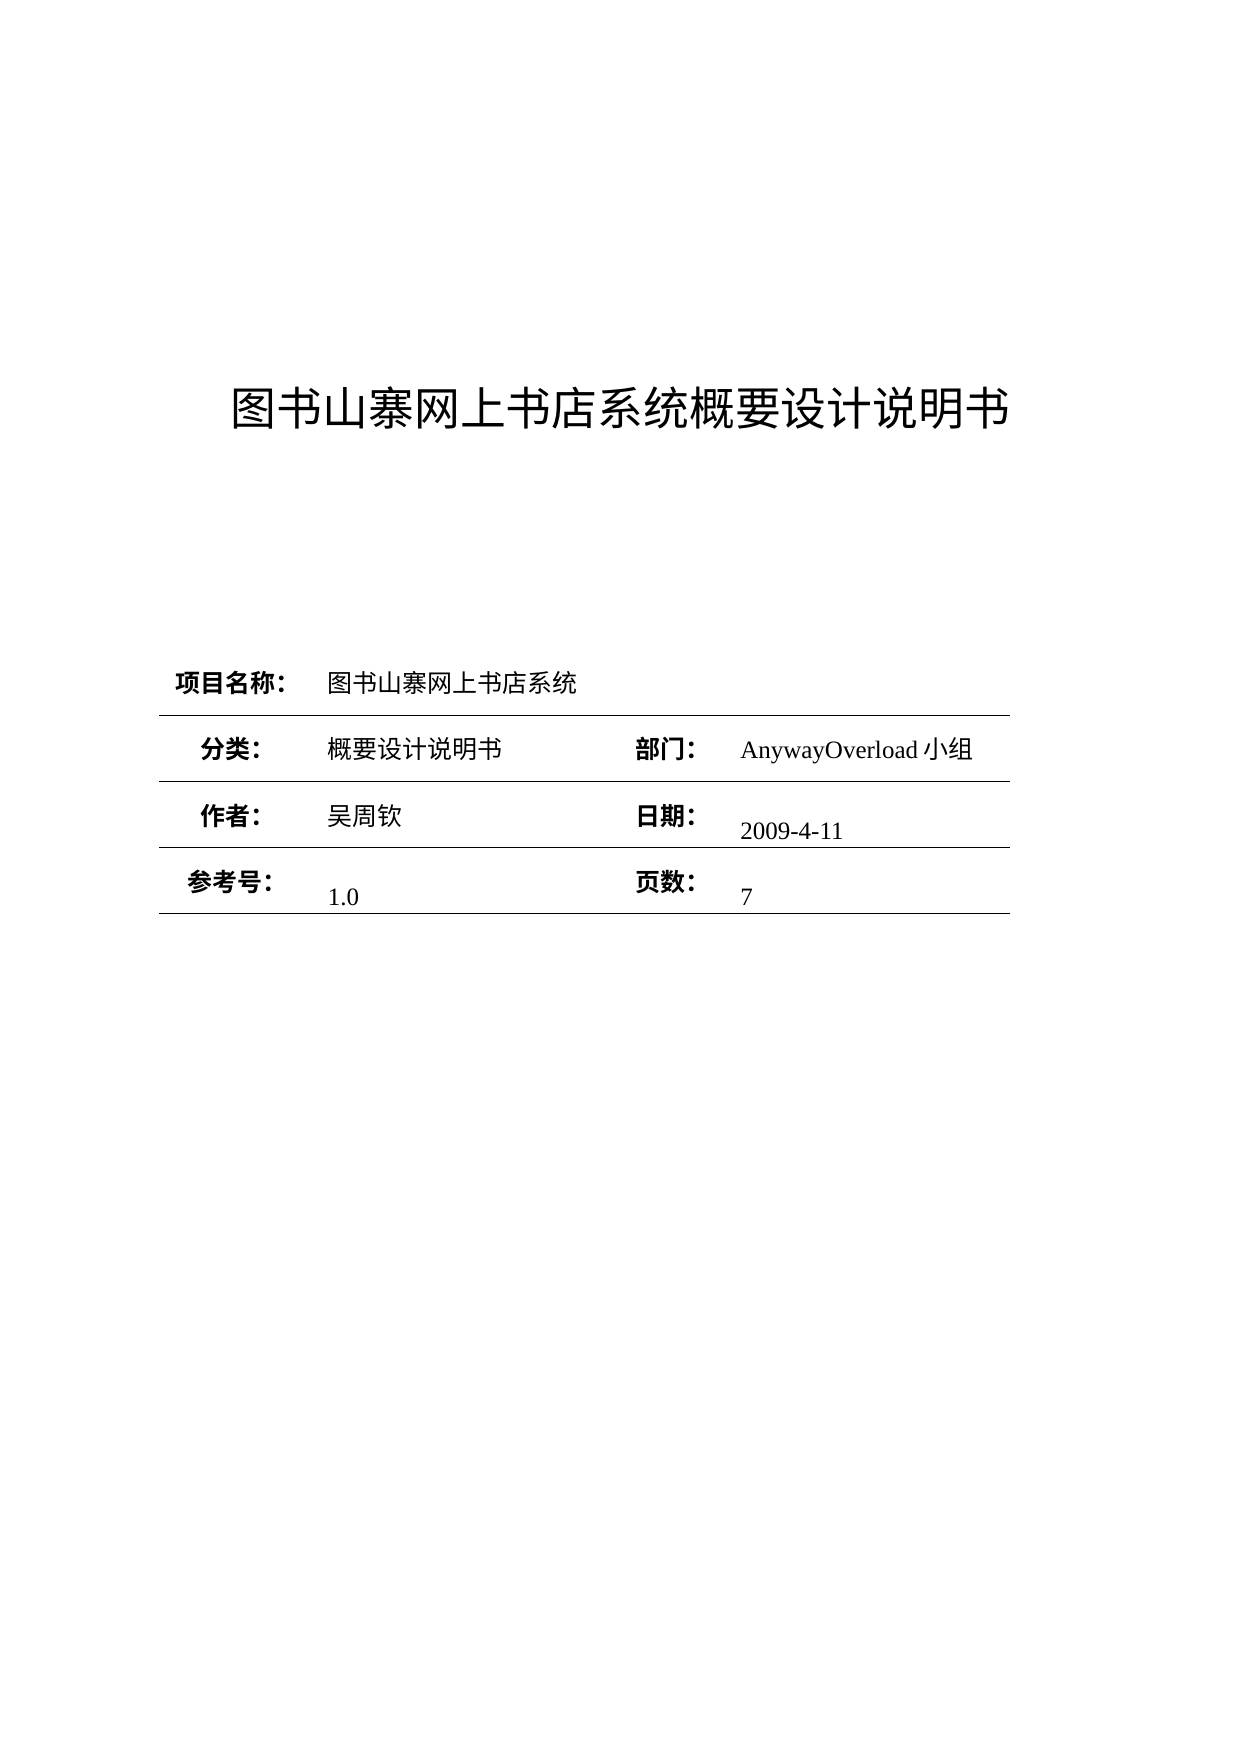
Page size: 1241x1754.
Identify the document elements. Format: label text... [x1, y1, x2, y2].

table_cell 吴周钦 [316, 782, 616, 847]
table_cell AnywayOverload小组 [729, 716, 1010, 781]
table_cell 分类： [159, 716, 316, 781]
table_cell 7 [729, 848, 1010, 913]
table_header 项目名称： [159, 650, 316, 714]
table_cell 日期： [616, 782, 729, 847]
table_cell 概要设计说明书 [316, 716, 616, 781]
table_cell 部门： [616, 716, 729, 781]
table_cell 1.0 [316, 848, 616, 913]
table_cell 作者： [159, 782, 316, 847]
table_cell 参考号： [159, 848, 316, 913]
table_header 图书山寨网上书店系统 [316, 650, 1010, 714]
table_cell 页数： [616, 848, 729, 913]
table_cell 2009-4-11 [729, 782, 1010, 847]
text 图书山寨网上书店系统概要设计说明书 [148, 357, 1092, 454]
